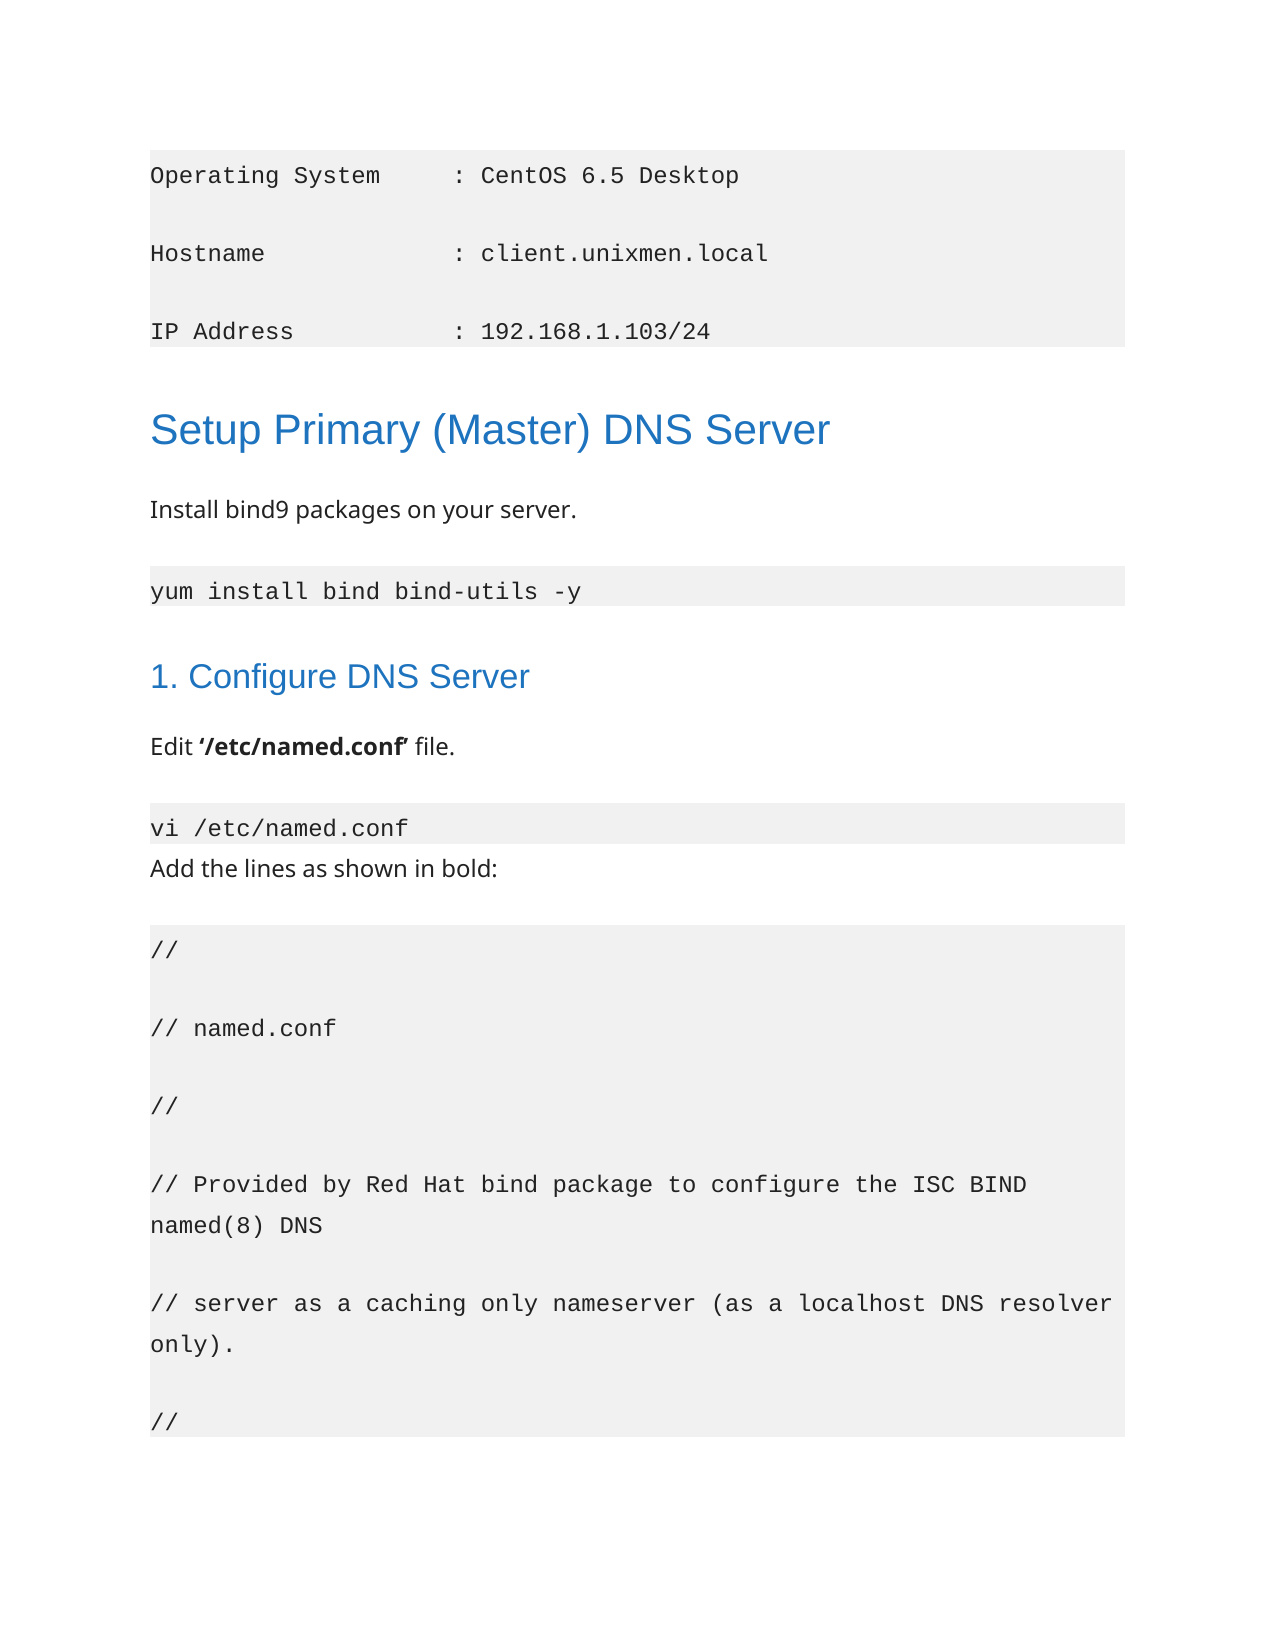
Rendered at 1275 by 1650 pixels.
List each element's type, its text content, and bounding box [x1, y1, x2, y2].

text IP Address : 192.168.1.103/24 [150, 306, 1125, 347]
text Edit ‘/etc/named.conf’ file. [150, 722, 1125, 762]
text // server as a caching only nameserver (as a localhost DNS resolver only). [150, 1278, 1125, 1359]
text Hostname : client.unixmen.local [150, 228, 1125, 269]
text // named.conf [150, 1003, 1125, 1044]
text // Provided by Red Hat bind package to configure the ISC BIND named(8) DNS [150, 1159, 1125, 1241]
text // [150, 925, 1125, 966]
text yum install bind bind-utils -y [150, 566, 1125, 606]
text Operating System : CentOS 6.5 Desktop [150, 150, 1125, 191]
text // [150, 1081, 1125, 1122]
text Add the lines as shown in bold: [150, 844, 1125, 884]
text Setup Primary (Master) DNS Server [150, 394, 1125, 453]
text Install bind9 packages on your server. [150, 484, 1125, 525]
text vi /etc/named.conf [150, 803, 1125, 844]
text 1. Configure DNS Server [150, 648, 1125, 695]
text // [150, 1397, 1125, 1437]
